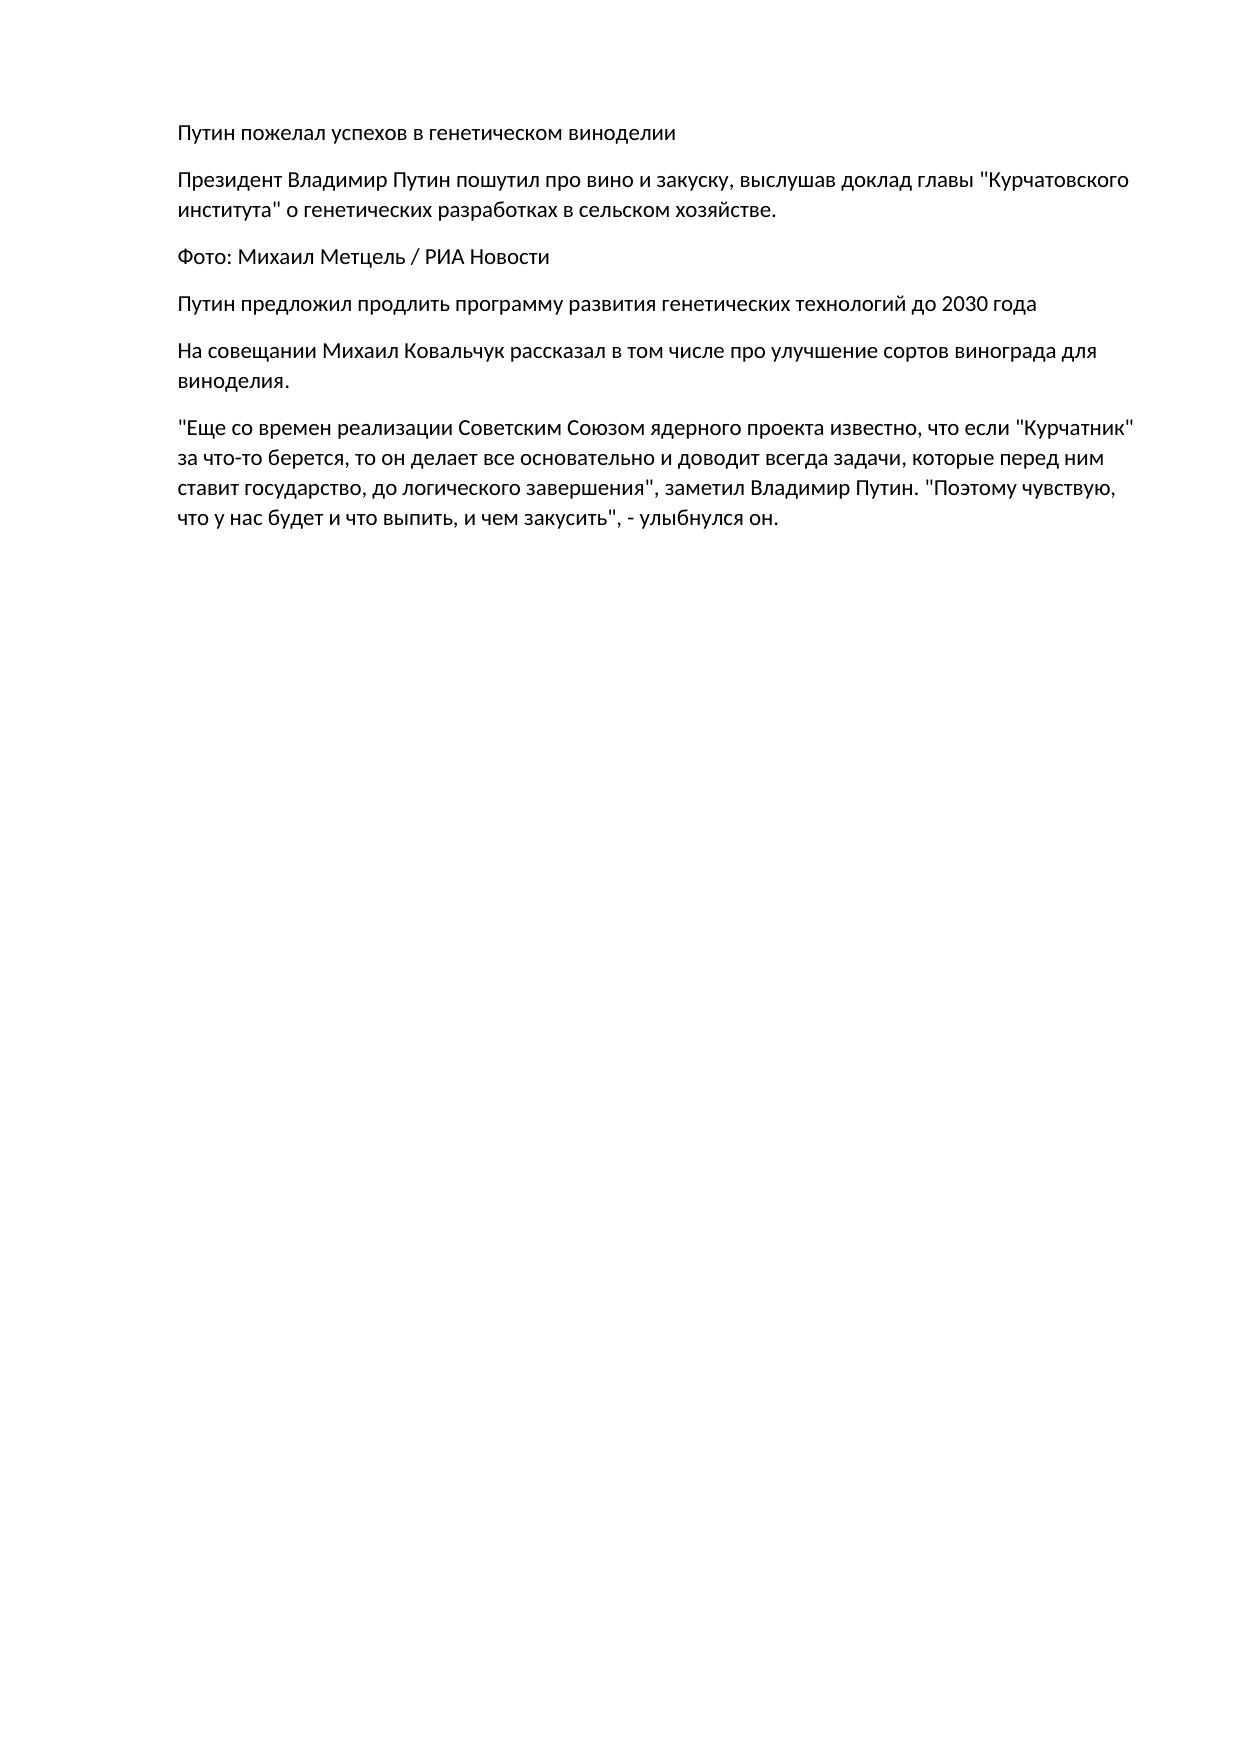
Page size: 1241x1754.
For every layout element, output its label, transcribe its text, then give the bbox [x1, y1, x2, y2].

text Путин пожелал успехов в генетическом виноделии [177, 118, 1152, 146]
text Президент Владимир Путин пошутил про вино и закуску, выслушав доклад главы "Курчатовского института" о генетических разработках в сельском хозяйстве. [177, 165, 1152, 223]
text На совещании Михаил Ковальчук рассказал в том числе про улучшение сортов винограда для виноделия. [177, 336, 1152, 394]
text "Еще со времен реализации Советским Союзом ядерного проекта известно, что если "Курчатник" за что-то берется, то он делает все основательно и доводит всегда задачи, которые перед ним ставит государство, до логического завершения", заметил Владимир Путин. "Поэтому чувствую, что у нас будет и что выпить, и чем закусить", - улыбнулся он. [177, 413, 1152, 532]
text Фото: Михаил Метцель / РИА Новости [177, 242, 1152, 270]
text Путин предложил продлить программу развития генетических технологий до 2030 года [177, 289, 1152, 317]
